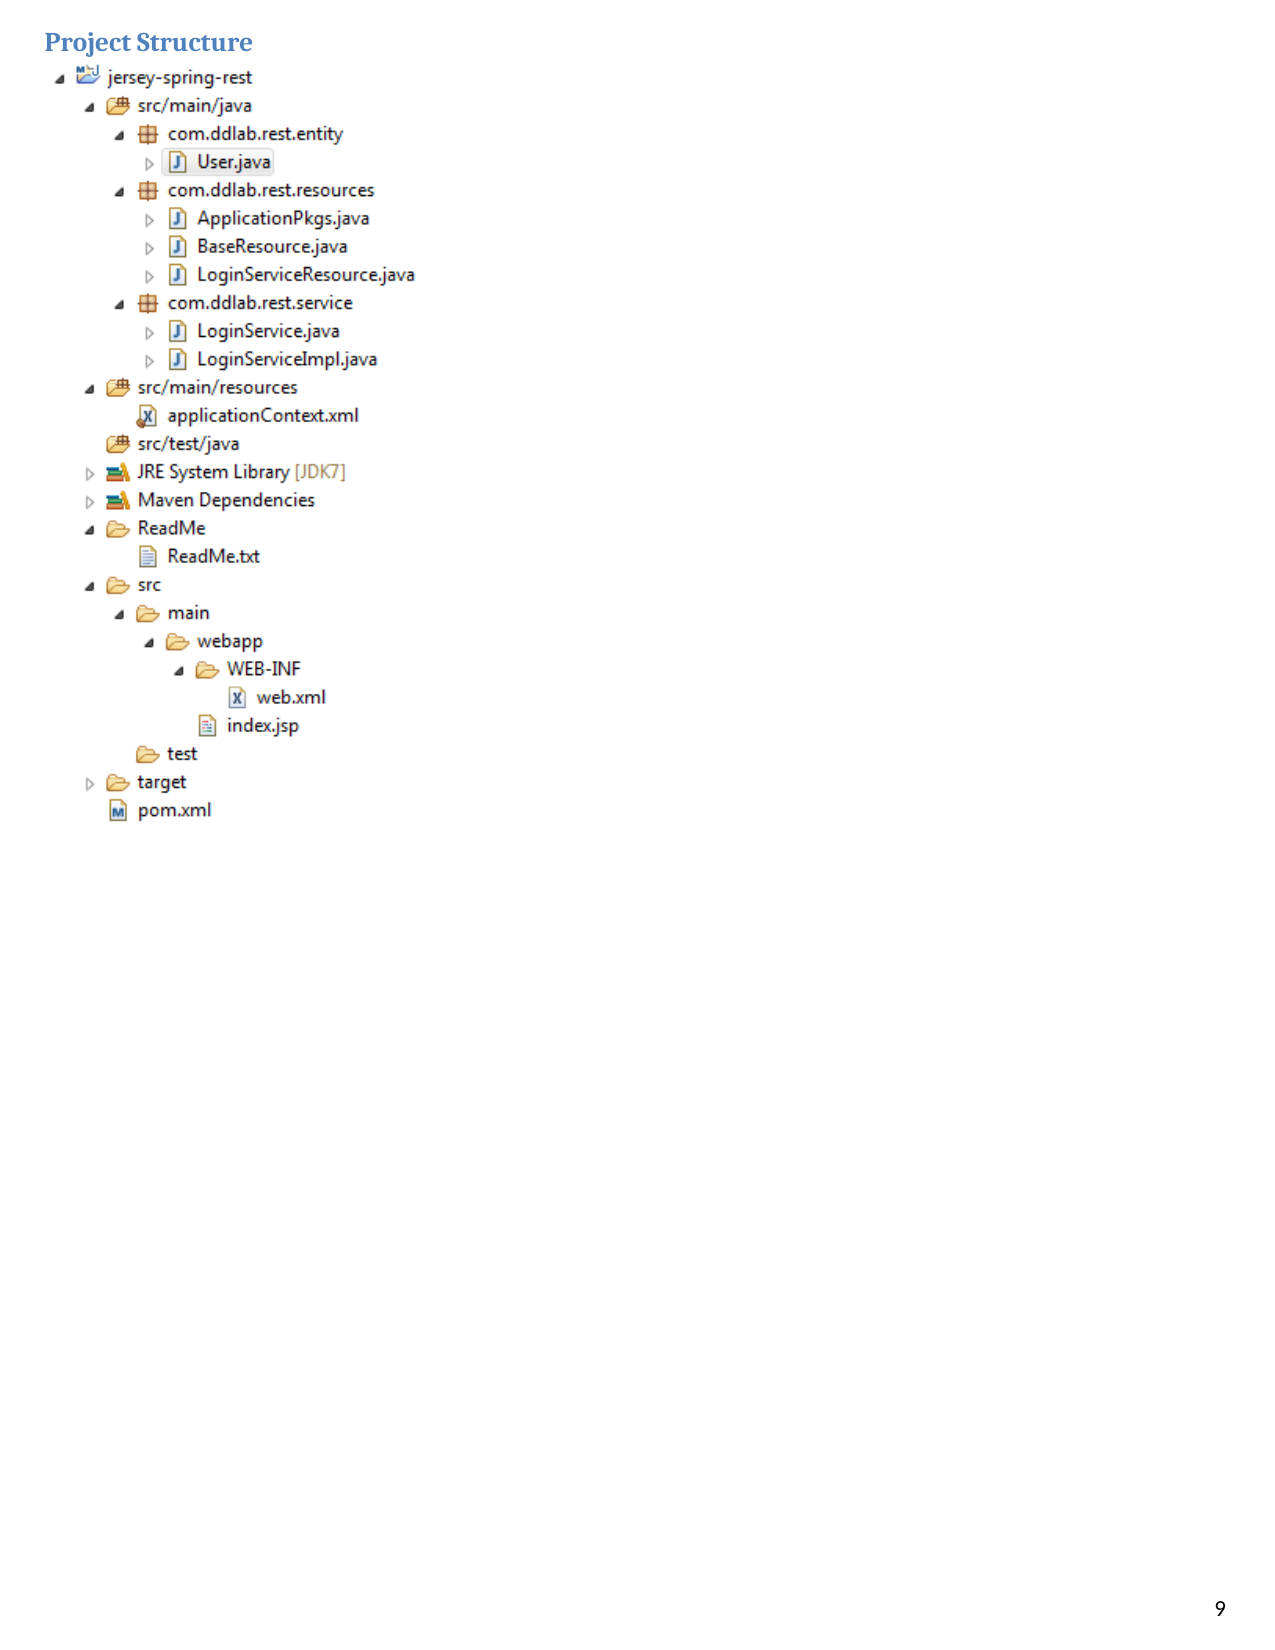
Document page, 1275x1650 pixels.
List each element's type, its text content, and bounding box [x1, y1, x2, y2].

subtitle Project Structure [44, 27, 1226, 58]
picture [44, 62, 464, 826]
